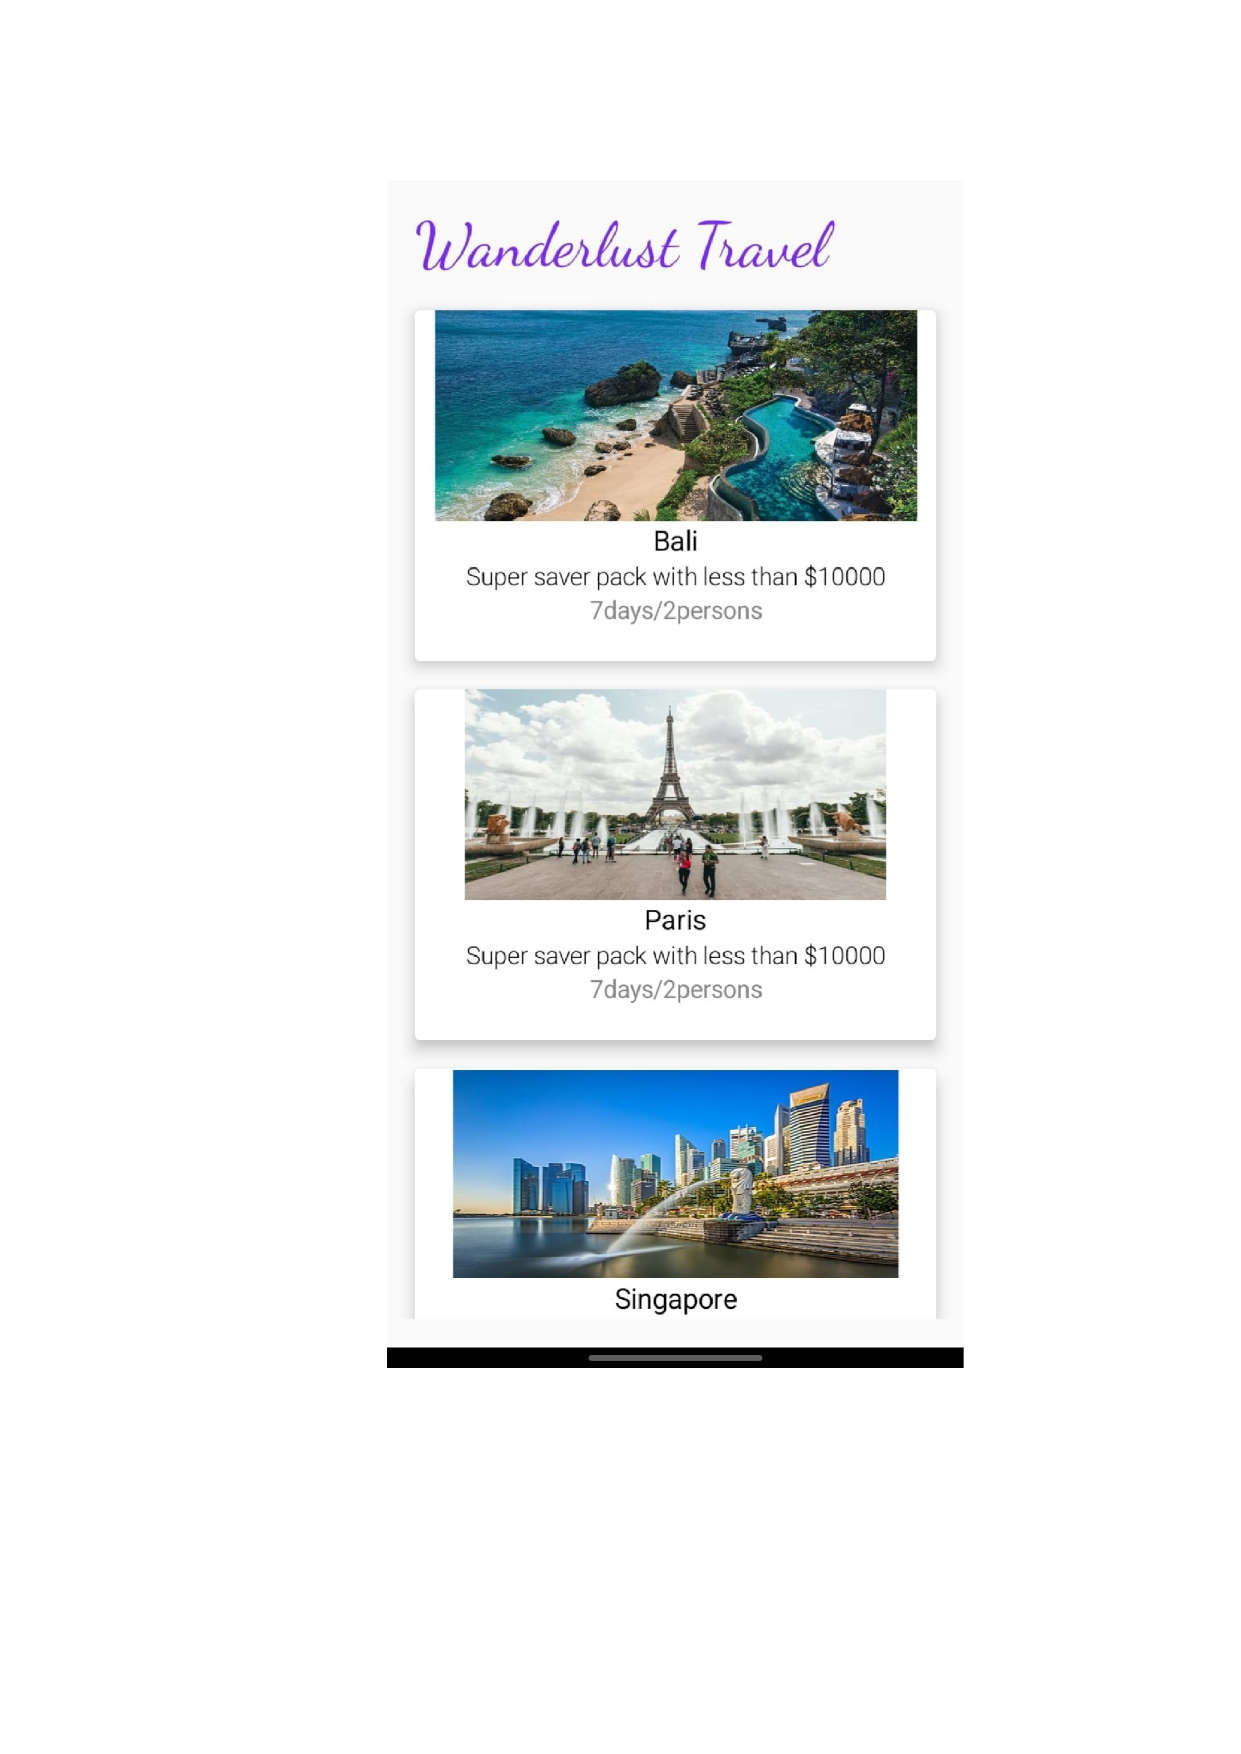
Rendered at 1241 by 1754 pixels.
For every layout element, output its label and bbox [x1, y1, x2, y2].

picture [386, 181, 964, 1368]
